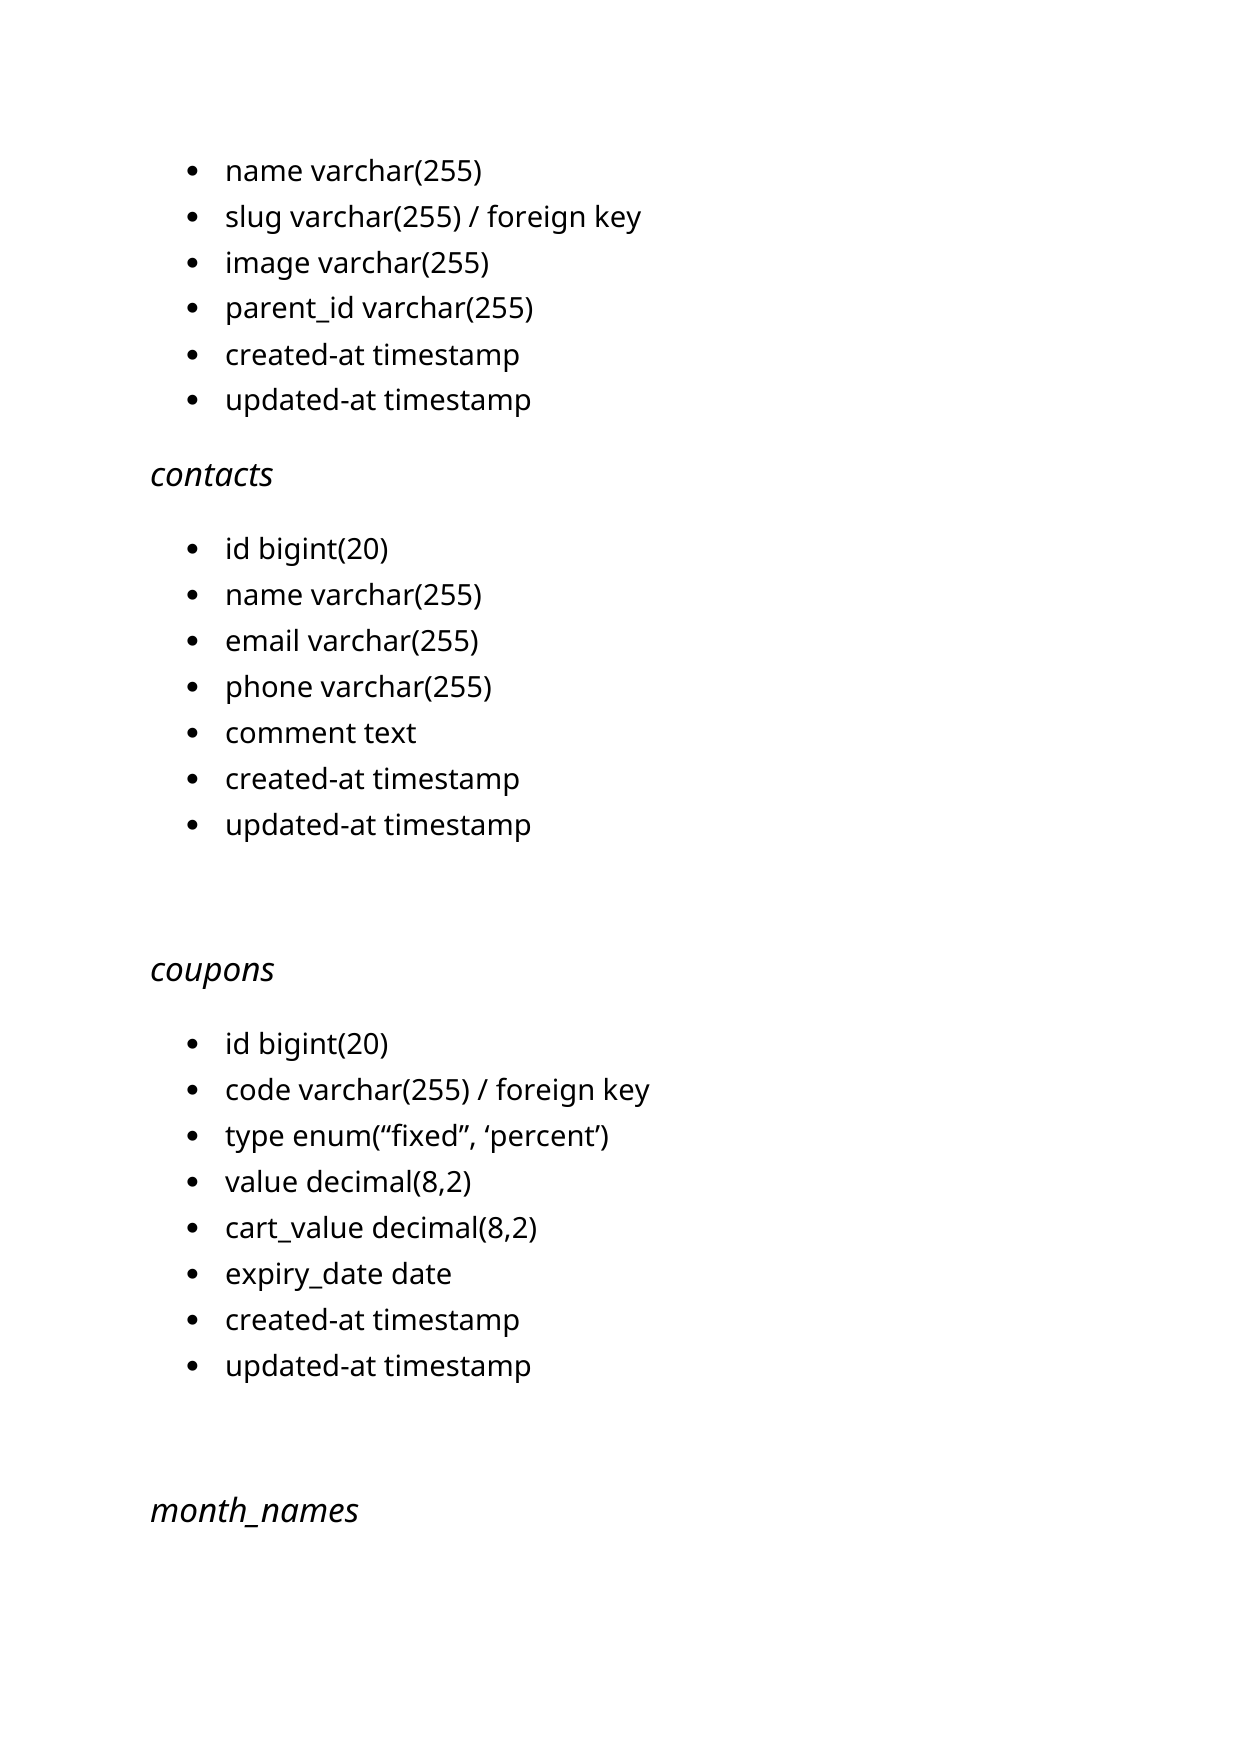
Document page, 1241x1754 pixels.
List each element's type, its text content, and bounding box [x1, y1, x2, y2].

list created-at timestamp [187, 1299, 1090, 1339]
list updated-at timestamp [187, 804, 1090, 843]
list image varchar(255) [187, 242, 1090, 282]
list id bigint(20) [187, 528, 1090, 568]
list value decimal(8,2) [187, 1161, 1090, 1201]
list updated-at timestamp [187, 1345, 1090, 1384]
list created-at timestamp [187, 334, 1090, 373]
list name varchar(255) [187, 150, 1090, 190]
list created-at timestamp [187, 758, 1090, 798]
list phone varchar(255) [187, 666, 1090, 706]
list code varchar(255) / foreign key [187, 1069, 1090, 1109]
list id bigint(20) [187, 1023, 1090, 1063]
list updated-at timestamp [187, 380, 1090, 419]
list cart_value decimal(8,2) [187, 1207, 1090, 1247]
list name varchar(255) [187, 574, 1090, 614]
list type enum(“fixed”, ‘percent’) [187, 1115, 1090, 1155]
text coupons [150, 946, 1090, 991]
list expiry_date date [187, 1253, 1090, 1293]
list parent_id varchar(255) [187, 288, 1090, 327]
text contacts [150, 451, 1090, 496]
text month_names [150, 1487, 1090, 1532]
list email varchar(255) [187, 620, 1090, 660]
list comment text [187, 712, 1090, 752]
list slug varchar(255) / foreign key [187, 196, 1090, 236]
